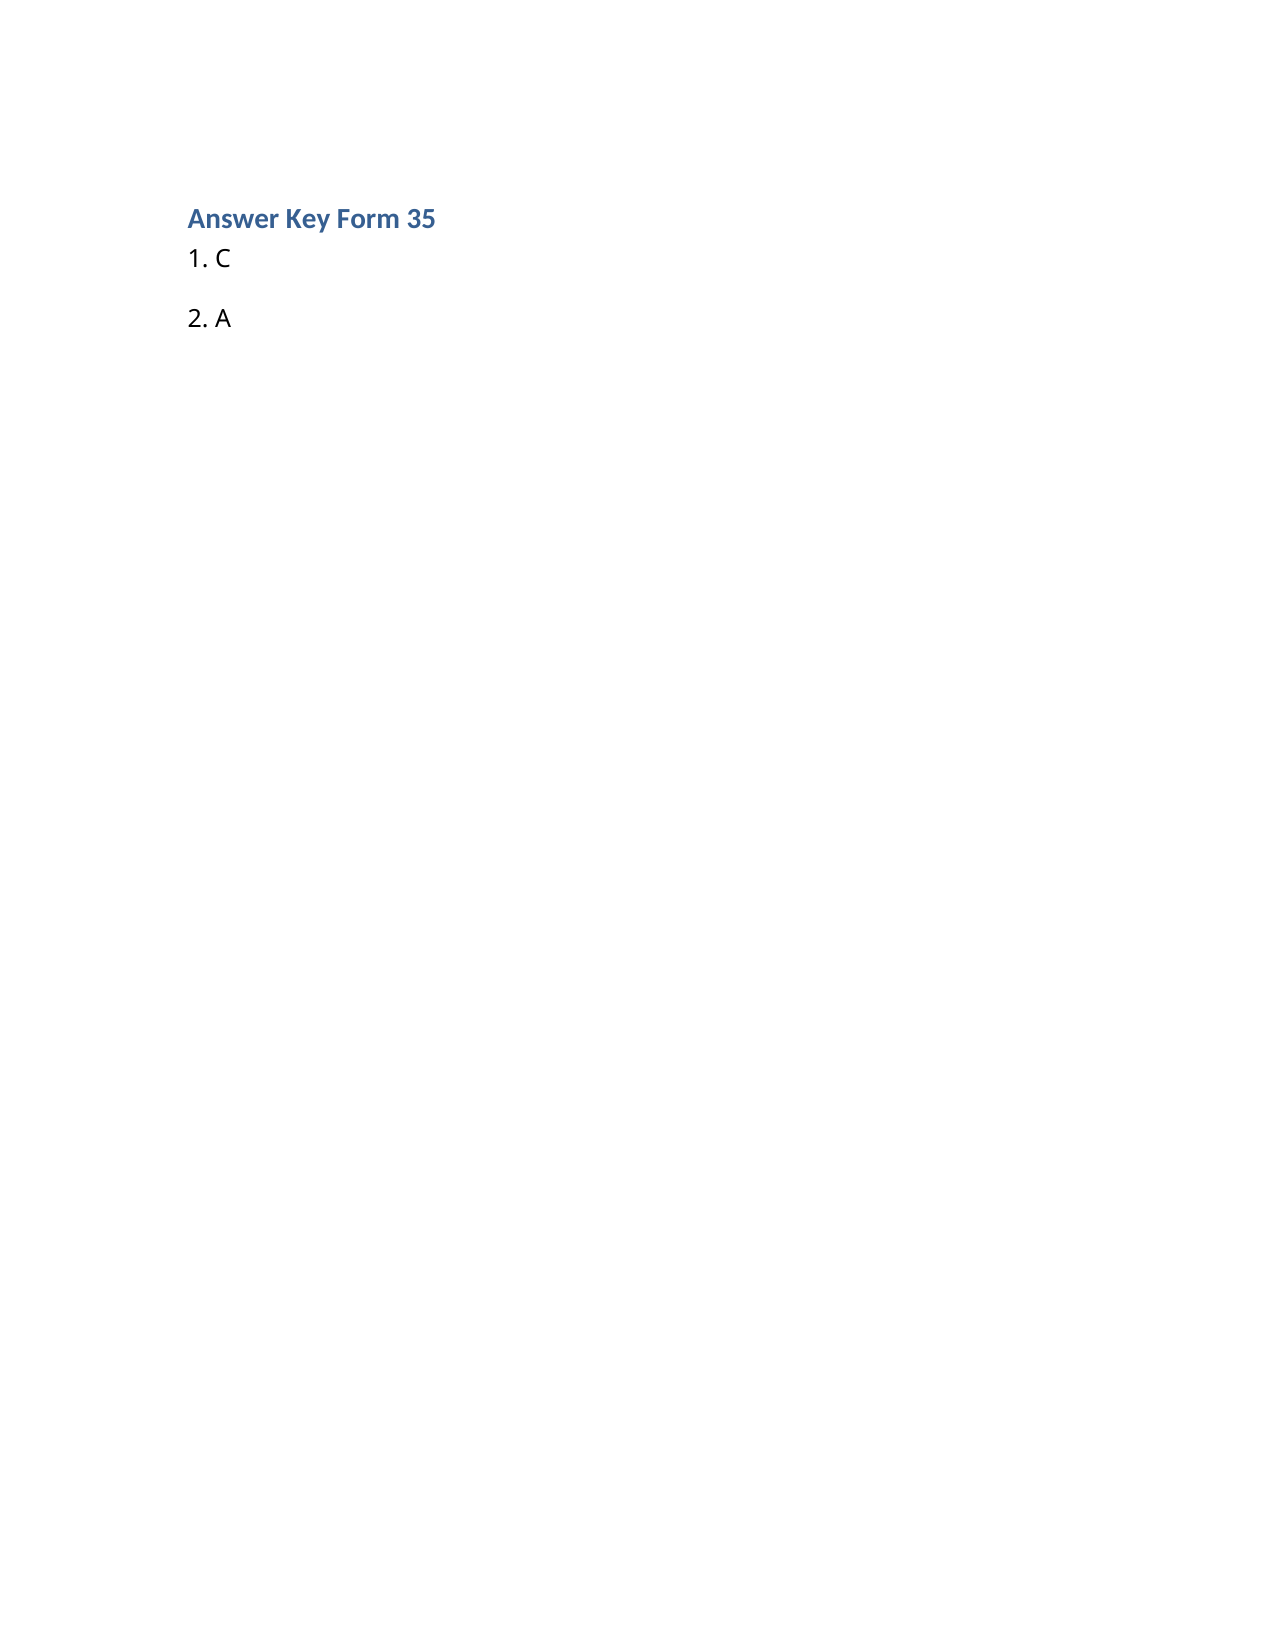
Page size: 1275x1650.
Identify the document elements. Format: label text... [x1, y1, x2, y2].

subtitle Answer Key Form 35 [187, 200, 1087, 236]
text 1. C [187, 241, 1087, 275]
text 2. A [187, 301, 1087, 335]
